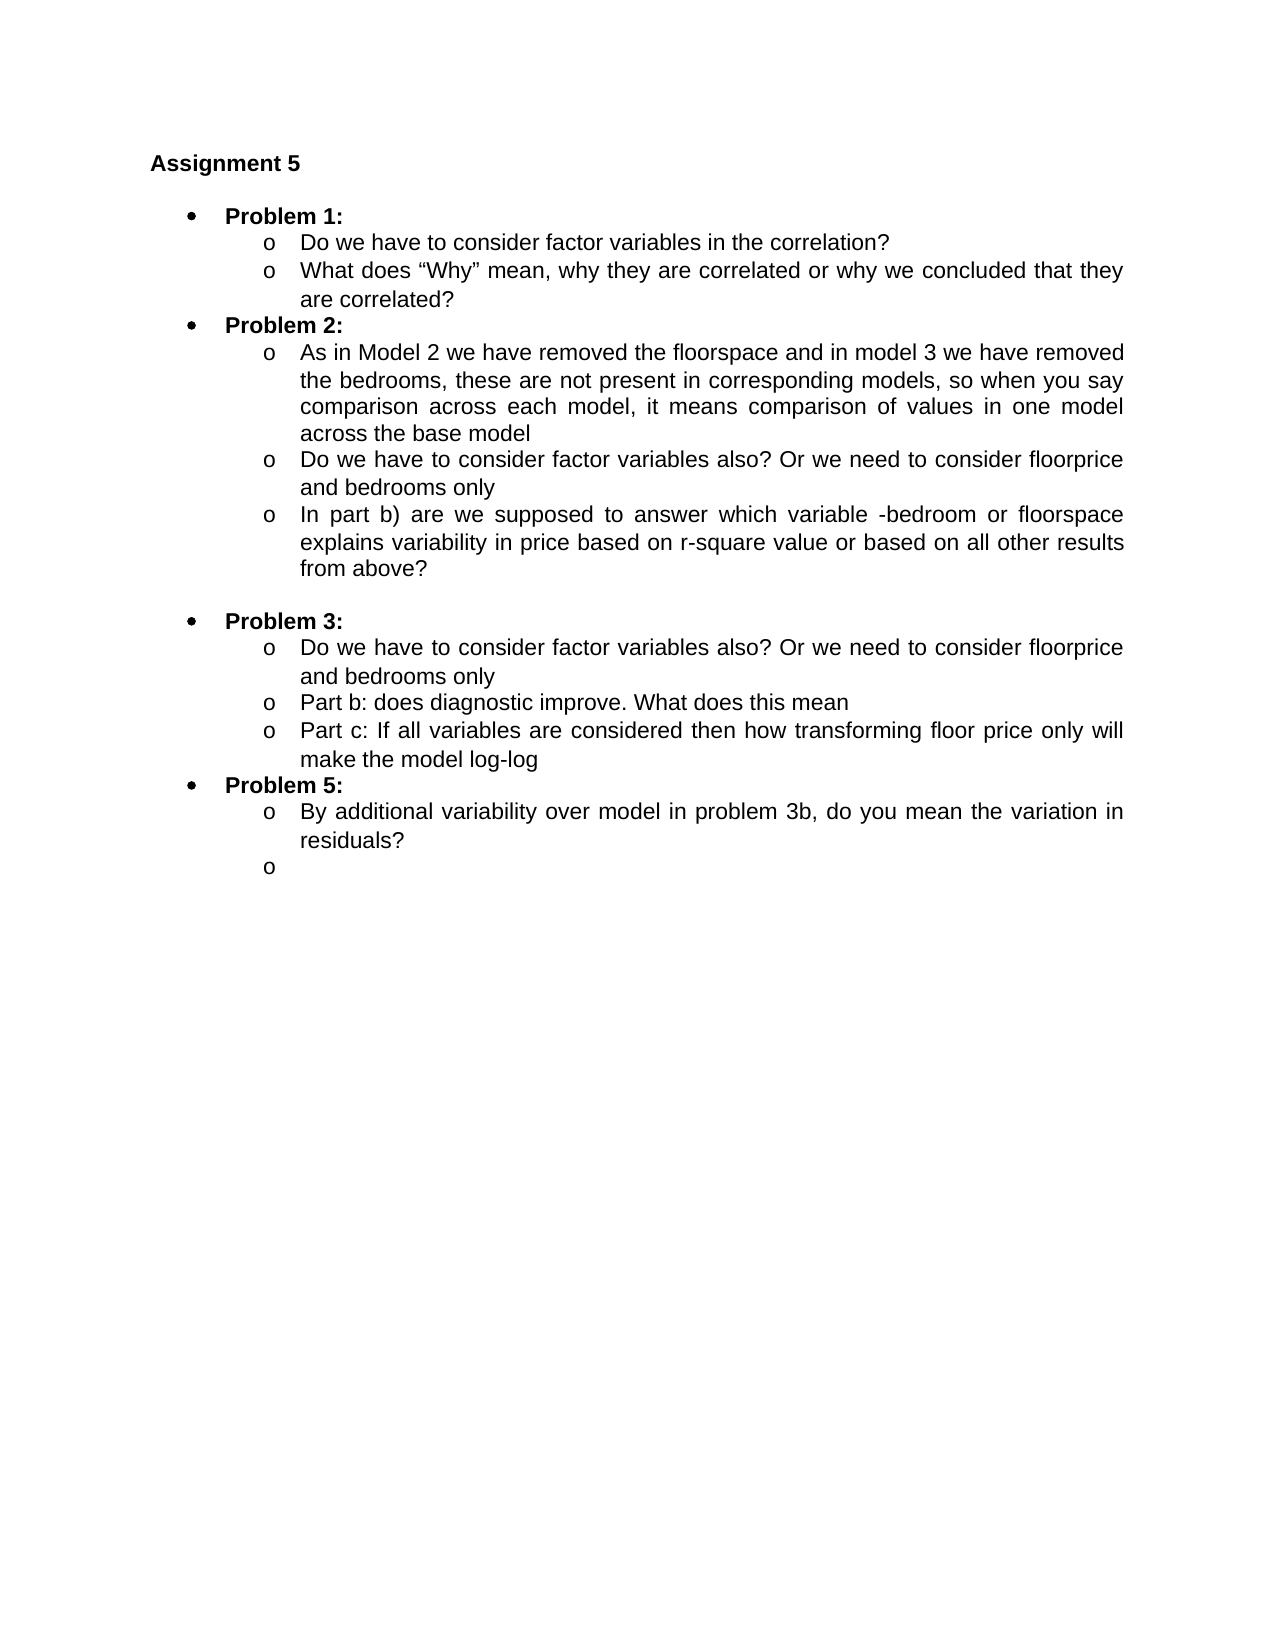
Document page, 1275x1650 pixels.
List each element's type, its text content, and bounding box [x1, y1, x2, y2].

list In part b) are we supposed to answer which variable -bedroom or floorspace explains variability in price based on r-square value or based on all other results from above? [262, 501, 1125, 582]
list Part b: does diagnostic improve. What does this mean [262, 689, 1125, 717]
list Problem 1: [187, 203, 1125, 229]
list Do we have to consider factor variables also? Or we need to consider floorprice and bedrooms only [262, 634, 1125, 689]
list Do we have to consider factor variables in the correlation? [262, 229, 1125, 257]
list Assignment 5 [150, 150, 1125, 176]
list Problem 5: [187, 772, 1125, 798]
list By additional variability over model in problem 3b, do you mean the variation in residuals? [262, 798, 1125, 853]
list As in Model 2 we have removed the floorspace and in model 3 we have removed the bedrooms, these are not present in corresponding models, so when you say comparison across each model, it means comparison of values in one model across the base model [262, 338, 1125, 446]
list What does “Why” mean, why they are correlated or why we concluded that they are correlated? [262, 257, 1125, 312]
list Part c: If all variables are considered then how transforming floor price only will make the model log-log [262, 717, 1125, 772]
list Problem 3: [187, 608, 1125, 634]
list Do we have to consider factor variables also? Or we need to consider floorprice and bedrooms only [262, 446, 1125, 501]
list Problem 2: [187, 312, 1125, 338]
